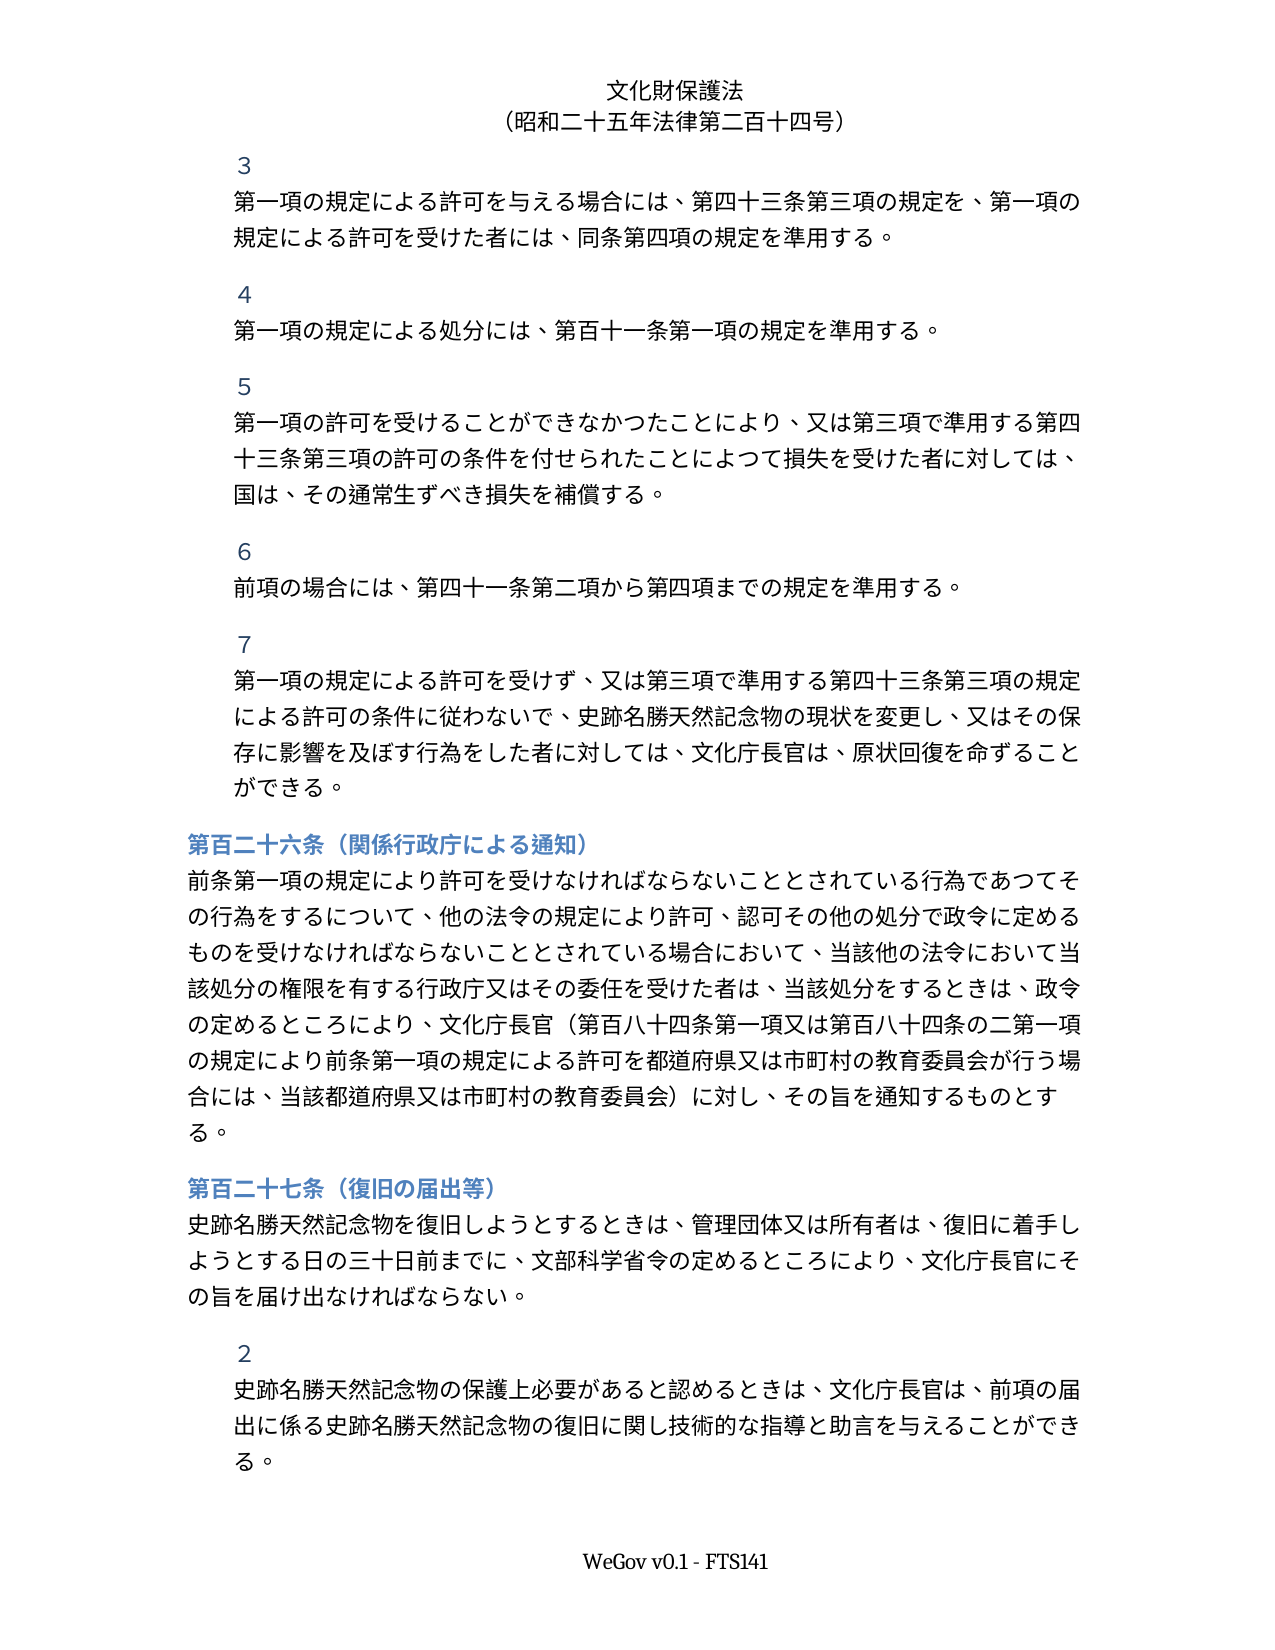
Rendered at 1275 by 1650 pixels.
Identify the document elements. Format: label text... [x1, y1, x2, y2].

subtitle ４ [233, 279, 1087, 310]
text 第一項の規定による許可を与える場合には、第四十三条第三項の規定を、第一項の規定による許可を受けた者には、同条第四項の規定を準用する。 [233, 186, 1087, 253]
text 前条第一項の規定により許可を受けなければならないこととされている行為であつてその行為をするについて、他の法令の規定により許可、認可その他の処分で政令に定めるものを受けなければならないこととされている場合において、当該他の法令において当該処分の権限を有する行政庁又はその委任を受けた者は、当該処分をするときは、政令の定めるところにより、文化庁長官（第百八十四条第一項又は第百八十四条の二第一項の規定により前条第一項の規定による許可を都道府県又は市町村の教育委員会が行う場合には、当該都道府県又は市町村の教育委員会）に対し、その旨を通知するものとする。 [187, 865, 1087, 1148]
subtitle ３ [233, 150, 1087, 181]
subtitle 第百二十七条（復旧の届出等） [187, 1173, 1087, 1205]
text 第一項の規定による処分には、第百十一条第一項の規定を準用する。 [233, 314, 1087, 346]
subtitle ２ [233, 1338, 1087, 1369]
text 第一項の許可を受けることができなかつたことにより、又は第三項で準用する第四十三条第三項の許可の条件を付せられたことによつて損失を受けた者に対しては、国は、その通常生ずべき損失を補償する。 [233, 407, 1087, 510]
subtitle ７ [233, 629, 1087, 660]
subtitle ６ [233, 536, 1087, 567]
subtitle ５ [233, 371, 1087, 403]
text 前項の場合には、第四十一条第二項から第四項までの規定を準用する。 [233, 572, 1087, 603]
text 史跡名勝天然記念物を復旧しようとするときは、管理団体又は所有者は、復旧に着手しようとする日の三十日前までに、文部科学省令の定めるところにより、文化庁長官にその旨を届け出なければならない。 [187, 1209, 1087, 1312]
text 史跡名勝天然記念物の保護上必要があると認めるときは、文化庁長官は、前項の届出に係る史跡名勝天然記念物の復旧に関し技術的な指導と助言を与えることができる。 [233, 1374, 1087, 1477]
text 第一項の規定による許可を受けず、又は第三項で準用する第四十三条第三項の規定による許可の条件に従わないで、史跡名勝天然記念物の現状を変更し、又はその保存に影響を及ぼす行為をした者に対しては、文化庁長官は、原状回復を命ずることができる。 [233, 664, 1087, 804]
subtitle 第百二十六条（関係行政庁による通知） [187, 829, 1087, 860]
